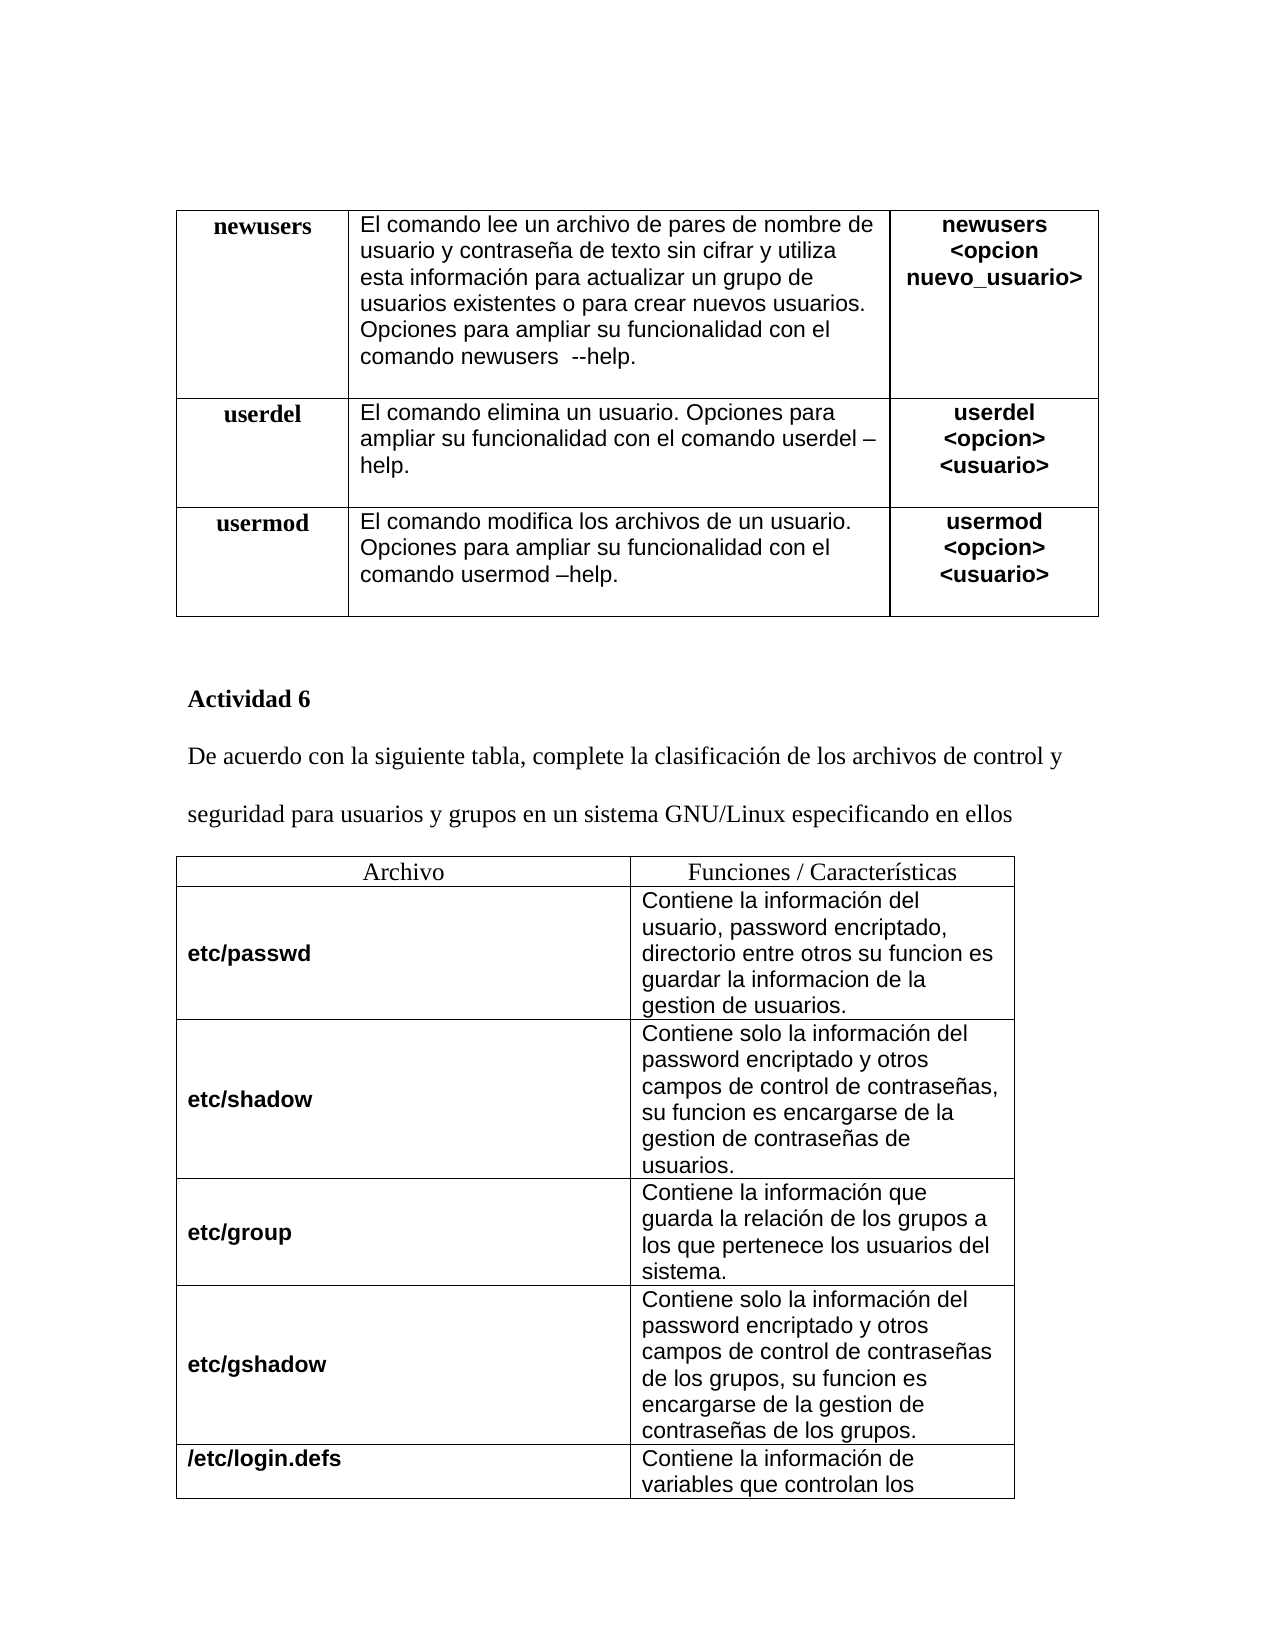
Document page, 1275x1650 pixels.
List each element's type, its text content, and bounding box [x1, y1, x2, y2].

table_cell Contiene solo la información del password encriptado y otros campos de control de contraseñas, su funcion es encargarse de la gestion de contraseñas de usuarios. [631, 1020, 1014, 1178]
table_cell newusers <opcion nuevo_usuario> [891, 211, 1098, 398]
table_cell etc/passwd [177, 887, 630, 1019]
list De acuerdo con la siguiente tabla, complete la clasificación de los archivos de control y seguridad para usuarios y grupos en un sistema GNU/Linux especificando en ellos [187, 741, 1087, 827]
table_cell etc/gshadow [177, 1286, 630, 1444]
table_cell El comando modifica los archivos de un usuario. Opciones para ampliar su funcionalidad con el comando usermod –help. [349, 508, 889, 616]
subtitle Actividad 6 [187, 684, 1087, 712]
table_cell Contiene la información que guarda la relación de los grupos a los que pertenece los usuarios del sistema. [631, 1179, 1014, 1284]
table_cell userdel <opcion> <usuario> [891, 399, 1098, 507]
table_cell usermod <opcion> <usuario> [891, 508, 1098, 616]
table_cell userdel [177, 399, 348, 507]
table_cell El comando elimina un usuario. Opciones para ampliar su funcionalidad con el comando userdel –help. [349, 399, 889, 507]
table_cell Contiene la información de variables que controlan los aspectos de la creacion de usuarios. [631, 1445, 1014, 1497]
table_header Archivo [177, 857, 630, 886]
table_cell usermod [177, 508, 348, 616]
table_cell etc/shadow [177, 1020, 630, 1178]
table_cell /etc/login.defs [177, 1445, 630, 1497]
table_cell Contiene solo la información del password encriptado y otros campos de control de contraseñas de los grupos, su funcion es encargarse de la gestion de contraseñas de los grupos. [631, 1286, 1014, 1444]
table_cell newusers [177, 211, 348, 398]
table_cell etc/group [177, 1179, 630, 1284]
table_header Funciones / Características [631, 857, 1014, 886]
table_cell Contiene la información del usuario, password encriptado, directorio entre otros su funcion es guardar la informacion de la gestion de usuarios. [631, 887, 1014, 1019]
